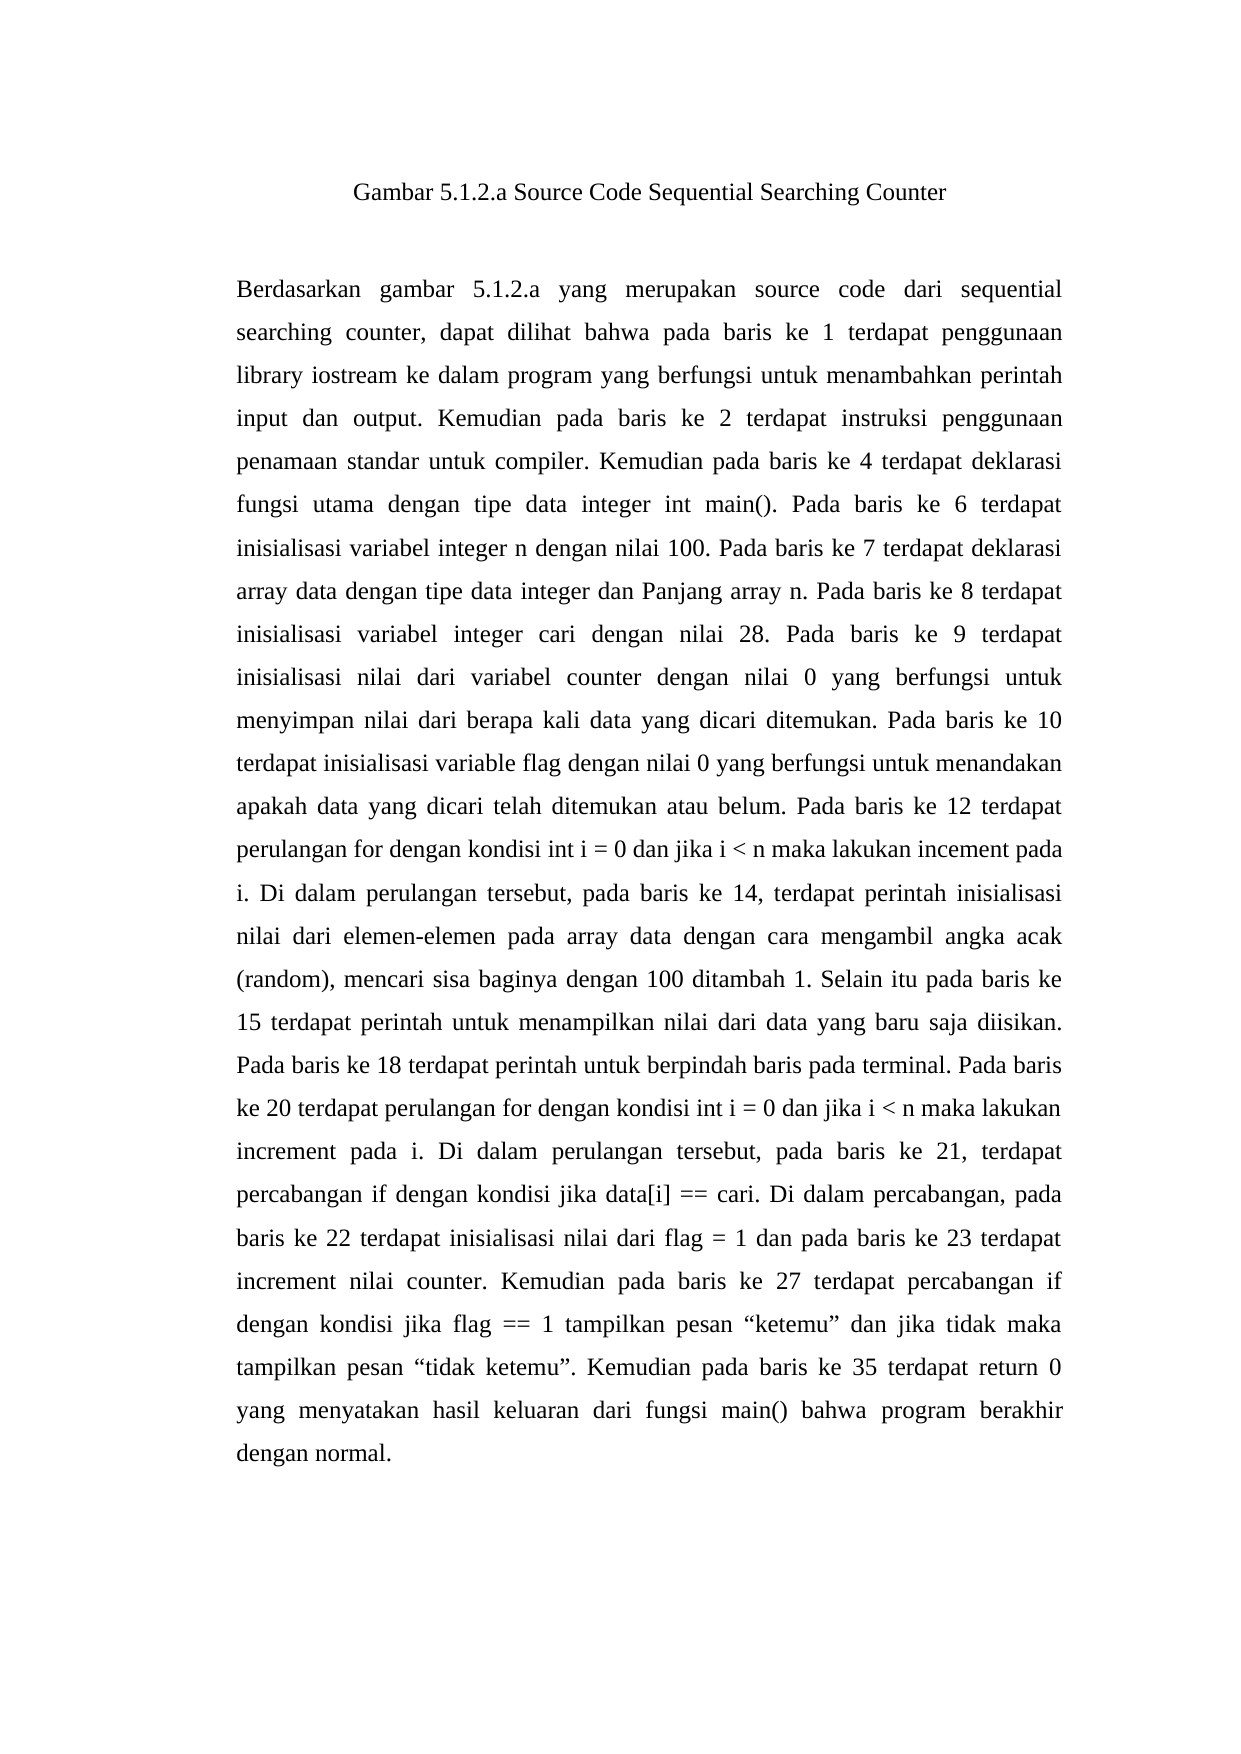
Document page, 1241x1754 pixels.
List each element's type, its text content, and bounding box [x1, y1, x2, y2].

text Berdasarkan gambar 5.1.2.a yang merupakan source code dari sequential searching counter, dapat dilihat bahwa pada baris ke 1 terdapat penggunaan library iostream ke dalam program yang berfungsi untuk menambahkan perintah input dan output. Kemudian pada baris ke 2 terdapat instruksi penggunaan penamaan standar untuk compiler. Kemudian pada baris ke 4 terdapat deklarasi fungsi utama dengan tipe data integer int main(). Pada baris ke 6 terdapat inisialisasi variabel integer n dengan nilai 100. Pada baris ke 7 terdapat deklarasi array data dengan tipe data integer dan Panjang array n. Pada baris ke 8 terdapat inisialisasi variabel integer cari dengan nilai 28. Pada baris ke 9 terdapat inisialisasi nilai dari variabel counter dengan nilai 0 yang berfungsi untuk menyimpan nilai dari berapa kali data yang dicari ditemukan. Pada baris ke 10 terdapat inisialisasi variable flag dengan nilai 0 yang berfungsi untuk menandakan apakah data yang dicari telah ditemukan atau belum. Pada baris ke 12 terdapat perulangan for dengan kondisi int i = 0 dan jika i < n maka lakukan incement pada i. Di dalam perulangan tersebut, pada baris ke 14, terdapat perintah inisialisasi nilai dari elemen-elemen pada array data dengan cara mengambil angka acak (random), mencari sisa baginya dengan 100 ditambah 1. Selain itu pada baris ke 15 terdapat perintah untuk menampilkan nilai dari data yang baru saja diisikan. Pada baris ke 18 terdapat perintah untuk berpindah baris pada terminal. Pada baris ke 20 terdapat perulangan for dengan kondisi int i = 0 dan jika i < n maka lakukan increment pada i. Di dalam perulangan tersebut, pada baris ke 21, terdapat percabangan if dengan kondisi jika data[i] == cari. Di dalam percabangan, pada baris ke 22 terdapat inisialisasi nilai dari flag = 1 dan pada baris ke 23 terdapat increment nilai counter. Kemudian pada baris ke 27 terdapat percabangan if dengan kondisi jika flag == 1 tampilkan pesan “ketemu” dan jika tidak maka tampilkan pesan “tidak ketemu”. Kemudian pada baris ke 35 terdapat return 0 yang menyatakan hasil keluaran dari fungsi main() bahwa program berakhir dengan normal. [236, 274, 1063, 1467]
list Gambar 5.1.2.a Source Code Sequential Searching Counter [236, 177, 1063, 206]
